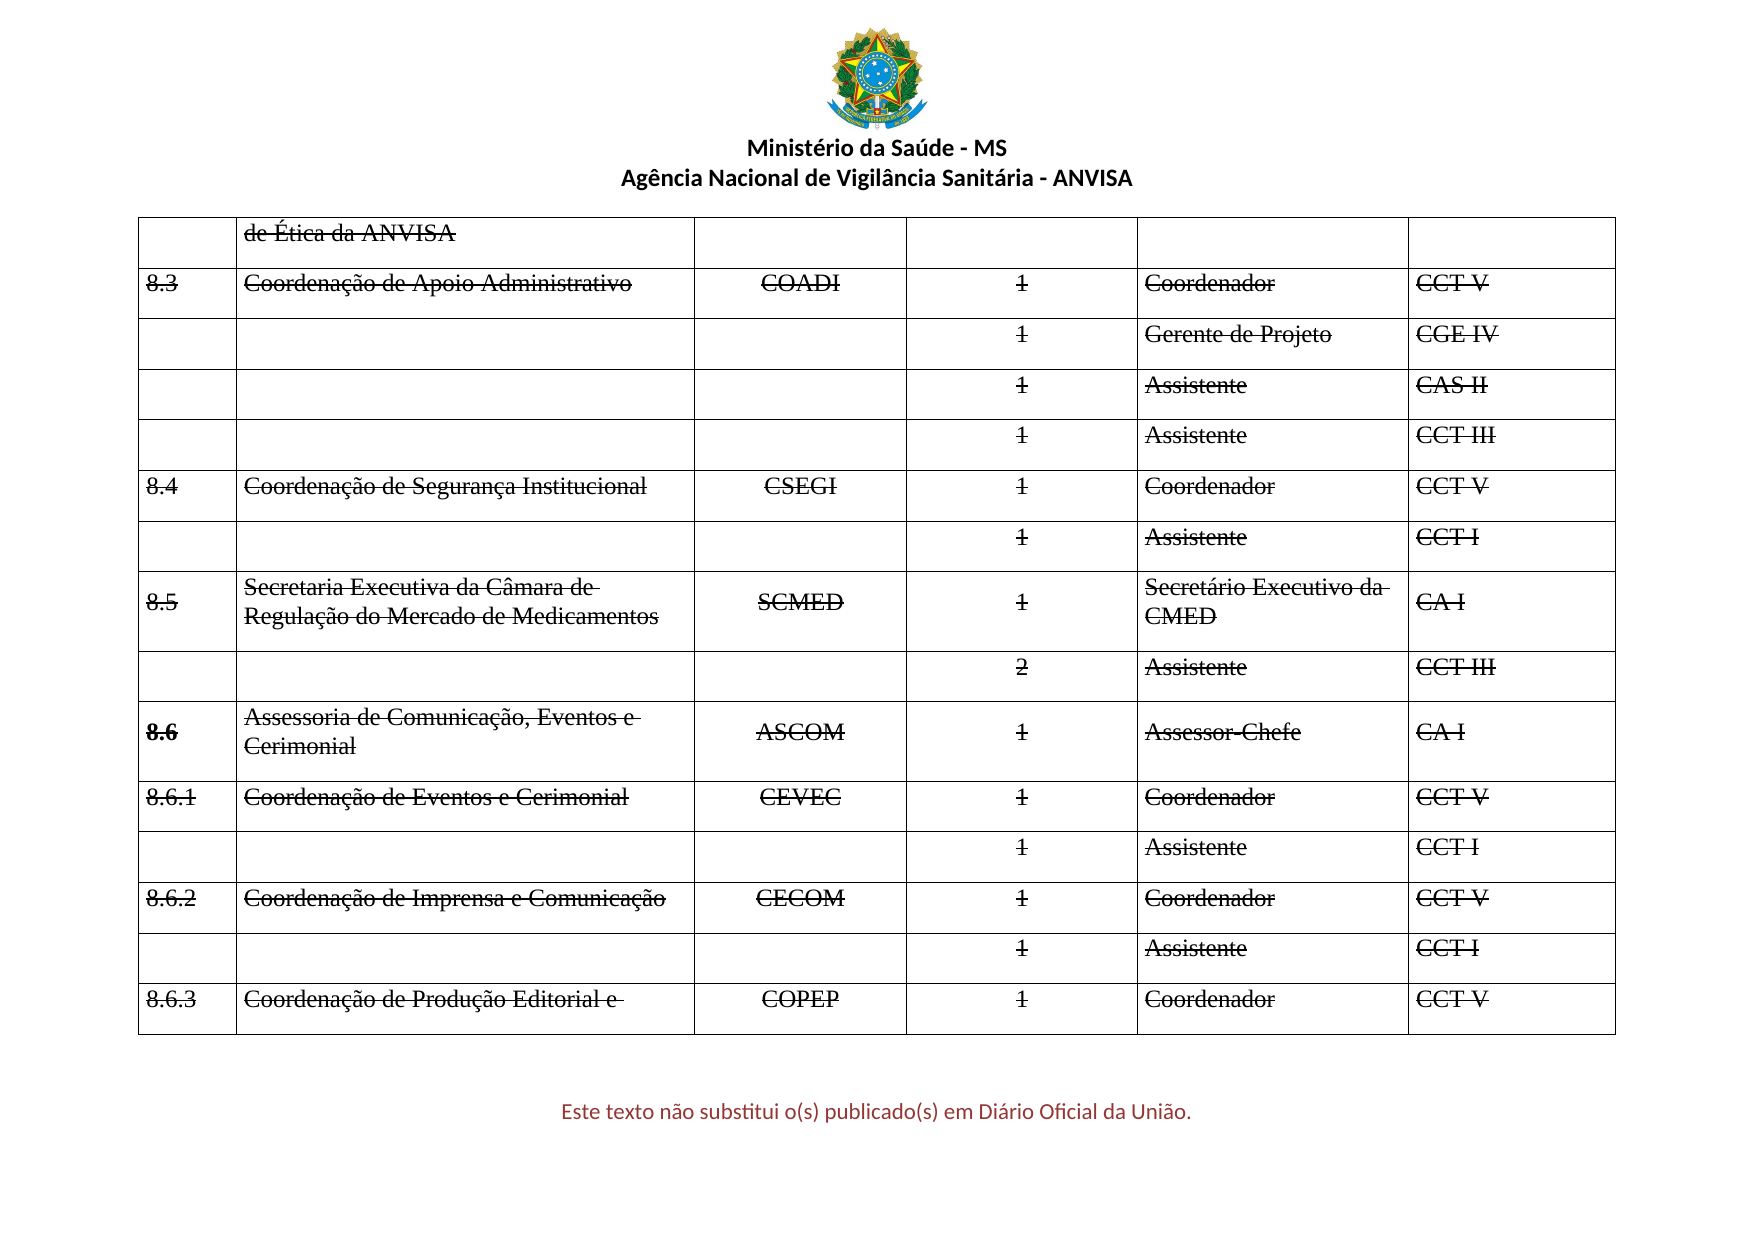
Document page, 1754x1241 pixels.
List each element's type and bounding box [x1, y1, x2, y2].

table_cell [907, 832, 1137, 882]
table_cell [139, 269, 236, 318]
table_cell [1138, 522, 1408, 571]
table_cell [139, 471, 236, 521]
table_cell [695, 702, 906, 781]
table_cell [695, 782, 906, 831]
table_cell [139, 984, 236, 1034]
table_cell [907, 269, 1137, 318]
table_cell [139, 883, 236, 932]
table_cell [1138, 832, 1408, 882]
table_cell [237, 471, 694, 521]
picture [823, 25, 931, 132]
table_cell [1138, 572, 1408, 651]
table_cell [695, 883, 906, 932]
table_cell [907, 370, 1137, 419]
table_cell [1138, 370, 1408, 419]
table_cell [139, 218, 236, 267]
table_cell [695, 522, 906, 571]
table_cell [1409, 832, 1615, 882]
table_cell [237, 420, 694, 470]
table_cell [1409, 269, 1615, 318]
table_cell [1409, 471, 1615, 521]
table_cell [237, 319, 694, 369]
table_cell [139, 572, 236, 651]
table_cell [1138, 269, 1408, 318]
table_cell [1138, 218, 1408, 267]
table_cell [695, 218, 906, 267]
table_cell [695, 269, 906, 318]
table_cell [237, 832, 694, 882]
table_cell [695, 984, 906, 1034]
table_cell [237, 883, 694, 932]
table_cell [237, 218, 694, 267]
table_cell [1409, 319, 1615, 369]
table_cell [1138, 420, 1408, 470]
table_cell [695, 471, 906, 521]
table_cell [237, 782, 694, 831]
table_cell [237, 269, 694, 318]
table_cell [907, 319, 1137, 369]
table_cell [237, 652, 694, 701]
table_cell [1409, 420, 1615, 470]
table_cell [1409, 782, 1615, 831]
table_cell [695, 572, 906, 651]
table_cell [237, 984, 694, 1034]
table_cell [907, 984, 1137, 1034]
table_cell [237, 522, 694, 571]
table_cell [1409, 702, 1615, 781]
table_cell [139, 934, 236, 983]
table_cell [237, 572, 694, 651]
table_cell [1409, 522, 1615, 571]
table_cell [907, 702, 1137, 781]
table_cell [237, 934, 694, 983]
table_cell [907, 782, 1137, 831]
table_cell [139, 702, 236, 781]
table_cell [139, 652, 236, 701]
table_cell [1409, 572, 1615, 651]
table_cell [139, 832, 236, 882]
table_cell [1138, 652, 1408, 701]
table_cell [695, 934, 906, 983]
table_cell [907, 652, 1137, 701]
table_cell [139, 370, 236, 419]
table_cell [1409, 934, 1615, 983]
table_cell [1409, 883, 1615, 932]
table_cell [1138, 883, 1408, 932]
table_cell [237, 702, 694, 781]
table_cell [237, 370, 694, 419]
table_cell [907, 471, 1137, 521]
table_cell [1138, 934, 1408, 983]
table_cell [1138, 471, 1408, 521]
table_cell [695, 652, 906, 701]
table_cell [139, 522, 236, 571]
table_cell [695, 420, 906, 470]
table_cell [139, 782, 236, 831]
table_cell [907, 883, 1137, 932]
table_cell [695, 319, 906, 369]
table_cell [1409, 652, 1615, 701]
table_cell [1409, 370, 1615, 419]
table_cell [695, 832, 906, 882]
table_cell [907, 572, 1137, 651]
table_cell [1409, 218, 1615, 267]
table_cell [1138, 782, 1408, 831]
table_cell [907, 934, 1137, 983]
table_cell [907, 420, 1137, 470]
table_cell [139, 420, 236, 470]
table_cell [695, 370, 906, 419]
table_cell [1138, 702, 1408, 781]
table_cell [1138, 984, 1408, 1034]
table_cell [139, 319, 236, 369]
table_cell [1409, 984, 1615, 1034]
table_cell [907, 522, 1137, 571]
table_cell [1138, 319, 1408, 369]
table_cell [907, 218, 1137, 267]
